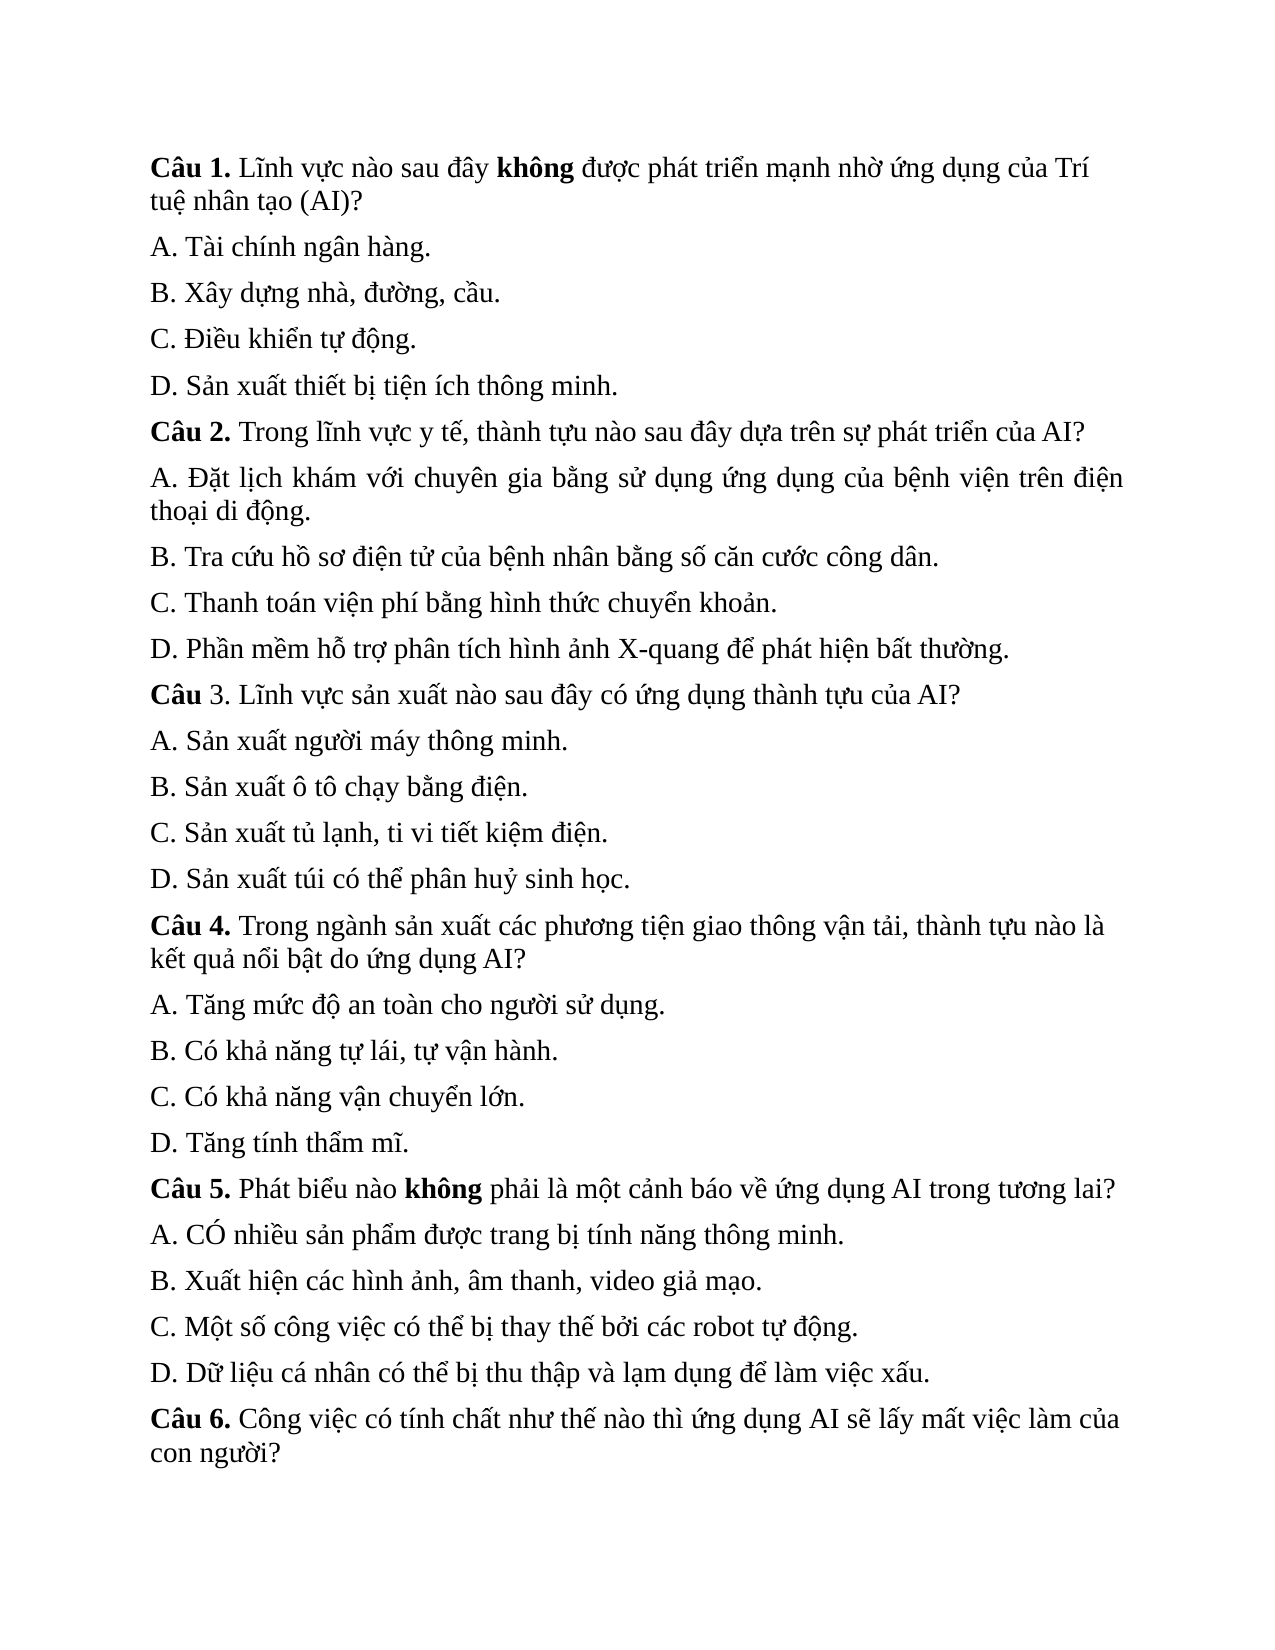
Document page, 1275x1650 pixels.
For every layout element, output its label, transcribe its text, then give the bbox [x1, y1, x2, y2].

text B. Tra cứu hồ sơ điện tử của bệnh nhân bằng số căn cước công dân. [150, 539, 1125, 573]
text C. Có khả năng vận chuyển lớn. [150, 1079, 1125, 1113]
text A. Sản xuất người máy thông minh. [150, 723, 1125, 757]
text C. Sản xuất tủ lạnh, ti vi tiết kiệm điện. [150, 816, 1125, 849]
text Câu 2. Trong lĩnh vực y tế, thành tựu nào sau đây dựa trên sự phát triển của AI? [150, 414, 1125, 447]
text C. Một số công việc có thể bị thay thế bởi các robot tự động. [150, 1309, 1125, 1343]
text Câu 4. Trong ngành sản xuất các phương tiện giao thông vận tải, thành tựu nào là kết quả nổi bật do ứng dụng AI? [150, 908, 1125, 975]
text Câu 5. Phát biểu nào không phải là một cảnh báo về ứng dụng AI trong tương lai? [150, 1171, 1125, 1205]
text Câu 6. Công việc có tính chất như thế nào thì ứng dụng AI sẽ lấy mất việc làm của con người? [150, 1402, 1125, 1469]
text B. Sản xuất ô tô chạy bằng điện. [150, 769, 1125, 803]
text A. Tăng mức độ an toàn cho người sử dụng. [150, 987, 1125, 1021]
text B. Có khả năng tự lái, tự vận hành. [150, 1033, 1125, 1067]
text C. Thanh toán viện phí bằng hình thức chuyển khoản. [150, 585, 1125, 619]
text A. Tài chính ngân hàng. [150, 229, 1125, 263]
text B. Xây dựng nhà, đường, cầu. [150, 276, 1125, 309]
text D. Sản xuất thiết bị tiện ích thông minh. [150, 368, 1125, 401]
text A. Đặt lịch khám với chuyên gia bằng sử dụng ứng dụng của bệnh viện trên điện thoại di động. [150, 460, 1125, 527]
text Câu 1. Lĩnh vực nào sau đây không được phát triển mạnh nhờ ứng dụng của Trí tuệ nhân tạo (AI)? [150, 150, 1125, 217]
text C. Điều khiển tự động. [150, 322, 1125, 355]
text D. Tăng tính thẩm mĩ. [150, 1125, 1125, 1159]
text D. Dữ liệu cá nhân có thể bị thu thập và lạm dụng để làm việc xấu. [150, 1356, 1125, 1389]
text D. Sản xuất túi có thể phân huỷ sinh học. [150, 862, 1125, 895]
text B. Xuất hiện các hình ảnh, âm thanh, video giả mạo. [150, 1263, 1125, 1297]
text A. CÓ nhiều sản phẩm được trang bị tính năng thông minh. [150, 1217, 1125, 1251]
text D. Phần mềm hỗ trợ phân tích hình ảnh X-quang để phát hiện bất thường. [150, 631, 1125, 665]
text Câu 3. Lĩnh vực sản xuất nào sau đây có ứng dụng thành tựu của AI? [150, 677, 1125, 711]
